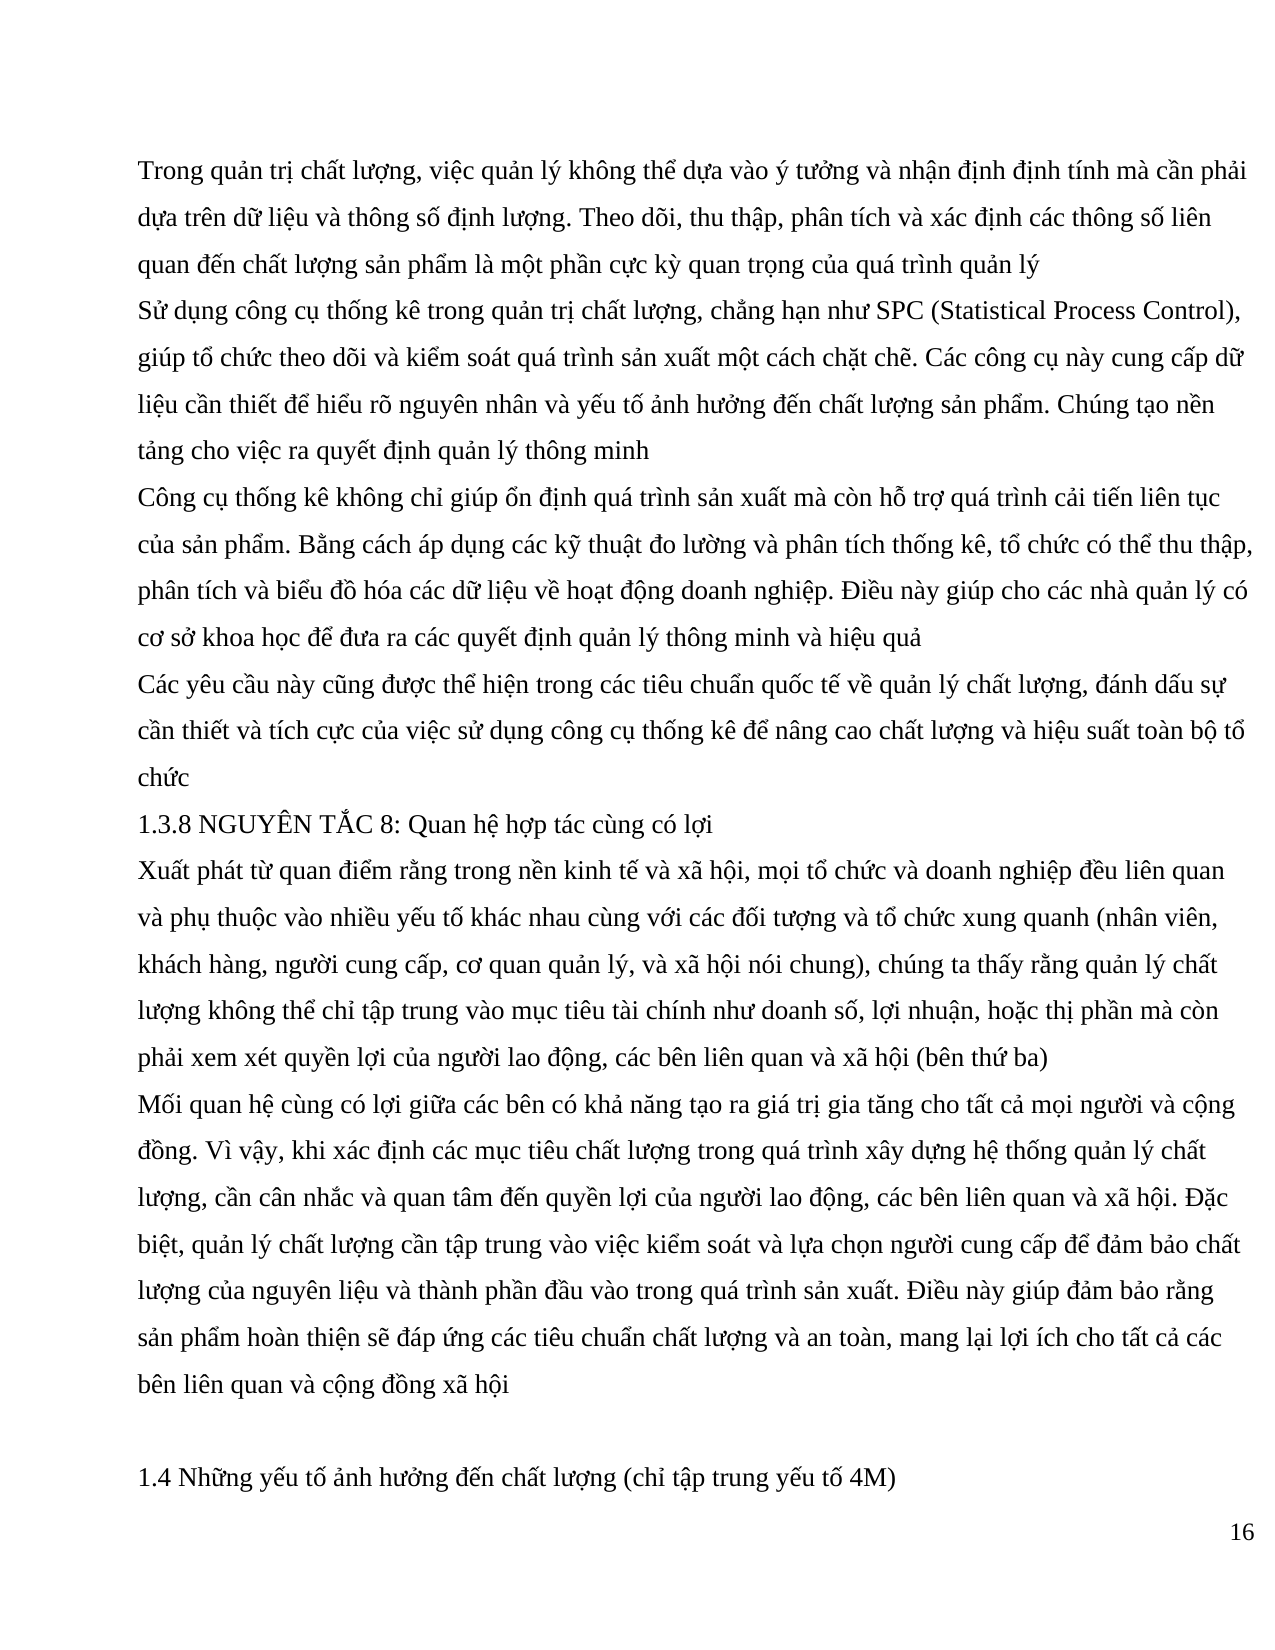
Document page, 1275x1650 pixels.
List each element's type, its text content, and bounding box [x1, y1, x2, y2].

text Xuất phát từ quan điểm rằng trong nền kinh tế và xã hội, mọi tổ chức và doanh nghiệp đều liên quan và phụ thuộc vào nhiều yếu tố khác nhau cùng với các đối tượng và tổ chức xung quanh (nhân viên, khách hàng, người cung cấp, cơ quan quản lý, và xã hội nói chung), chúng ta thấy rằng quản lý chất lượng không thể chỉ tập trung vào mục tiêu tài chính như doanh số, lợi nhuận, hoặc thị phần mà còn phải xem xét quyền lợi của người lao động, các bên liên quan và xã hội (bên thứ ba) [137, 854, 1254, 1072]
text Mối quan hệ cùng có lợi giữa các bên có khả năng tạo ra giá trị gia tăng cho tất cả mọi người và cộng đồng. Vì vậy, khi xác định các mục tiêu chất lượng trong quá trình xây dựng hệ thống quản lý chất lượng, cần cân nhắc và quan tâm đến quyền lợi của người lao động, các bên liên quan và xã hội. Đặc biệt, quản lý chất lượng cần tập trung vào việc kiểm soát và lựa chọn người cung cấp để đảm bảo chất lượng của nguyên liệu và thành phần đầu vào trong quá trình sản xuất. Điều này giúp đảm bảo rằng sản phẩm hoàn thiện sẽ đáp ứng các tiêu chuẩn chất lượng và an toàn, mang lại lợi ích cho tất cả các bên liên quan và cộng đồng xã hội [137, 1088, 1254, 1399]
text Công cụ thống kê không chỉ giúp ổn định quá trình sản xuất mà còn hỗ trợ quá trình cải tiến liên tục của sản phẩm. Bằng cách áp dụng các kỹ thuật đo lường và phân tích thống kê, tổ chức có thể thu thập, phân tích và biểu đồ hóa các dữ liệu về hoạt động doanh nghiệp. Điều này giúp cho các nhà quản lý có cơ sở khoa học để đưa ra các quyết định quản lý thông minh và hiệu quả [137, 481, 1254, 652]
text 1.4 Những yếu tố ảnh hưởng đến chất lượng (chỉ tập trung yếu tố 4M) [137, 1461, 1254, 1492]
text Các yêu cầu này cũng được thể hiện trong các tiêu chuẩn quốc tế về quản lý chất lượng, đánh dấu sự cần thiết và tích cực của việc sử dụng công cụ thống kê để nâng cao chất lượng và hiệu suất toàn bộ tổ chức [137, 668, 1254, 792]
text Sử dụng công cụ thống kê trong quản trị chất lượng, chẳng hạn như SPC (Statistical Process Control), giúp tổ chức theo dõi và kiểm soát quá trình sản xuất một cách chặt chẽ. Các công cụ này cung cấp dữ liệu cần thiết để hiểu rõ nguyên nhân và yếu tố ảnh hưởng đến chất lượng sản phẩm. Chúng tạo nền tảng cho việc ra quyết định quản lý thông minh [137, 294, 1254, 466]
text Trong quản trị chất lượng, việc quản lý không thể dựa vào ý tưởng và nhận định định tính mà cần phải dựa trên dữ liệu và thông số định lượng. Theo dõi, thu thập, phân tích và xác định các thông số liên quan đến chất lượng sản phẩm là một phần cực kỳ quan trọng của quá trình quản lý [137, 154, 1254, 279]
text 1.3.8 NGUYÊN TẮC 8: Quan hệ hợp tác cùng có lợi [137, 808, 1254, 839]
